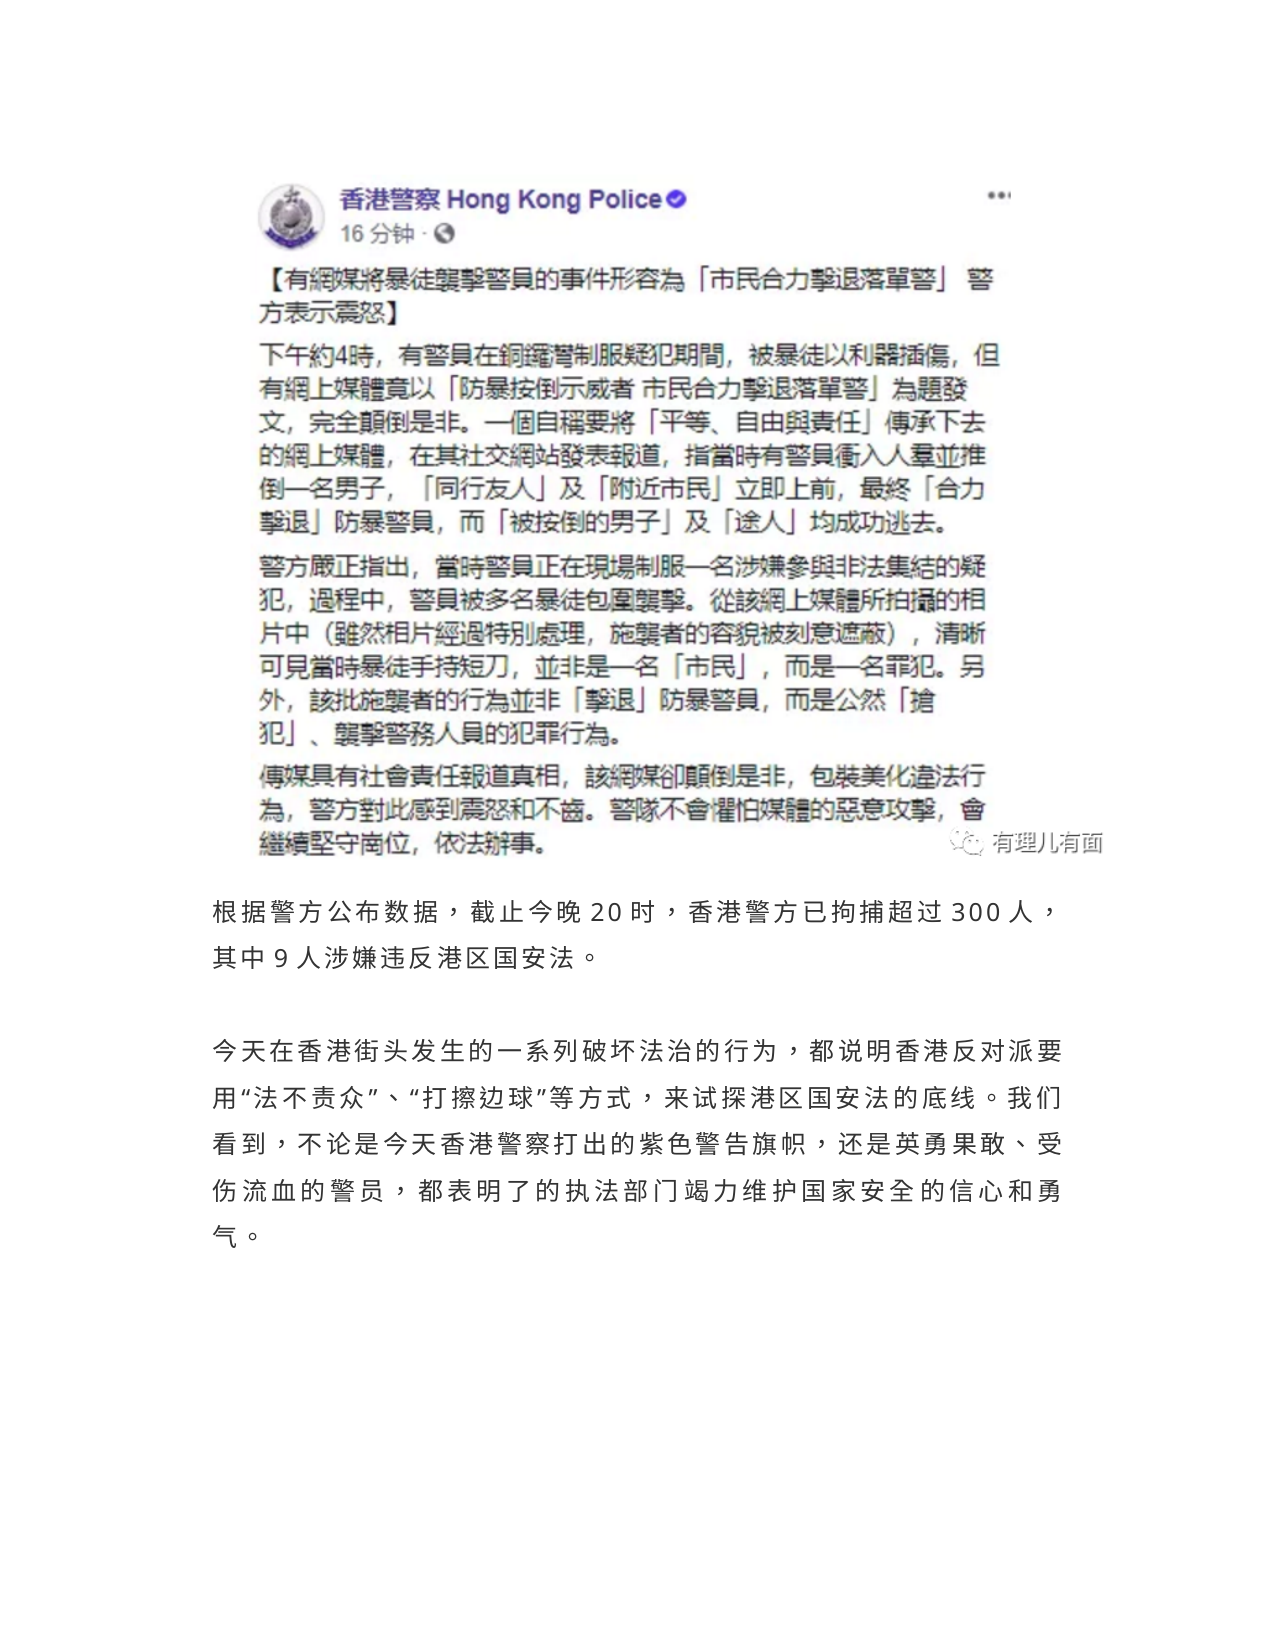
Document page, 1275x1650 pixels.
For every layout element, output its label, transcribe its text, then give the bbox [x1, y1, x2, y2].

picture [231, 150, 1132, 882]
text 今天在香港街头发生的一系列破坏法治的行为，都说明香港反对派要用“法不责众”、“打擦边球”等方式，来试探港区国安法的底线。我们看到，不论是今天香港警察打出的紫色警告旗帜，还是英勇果敢、受伤流血的警员，都表明了的执法部门竭力维护国家安全的信心和勇气。 [212, 1021, 1062, 1254]
text 根据警方公布数据，截止今晚20时，香港警方已拘捕超过300人，其中9人涉嫌违反港区国安法。 [212, 882, 1062, 975]
